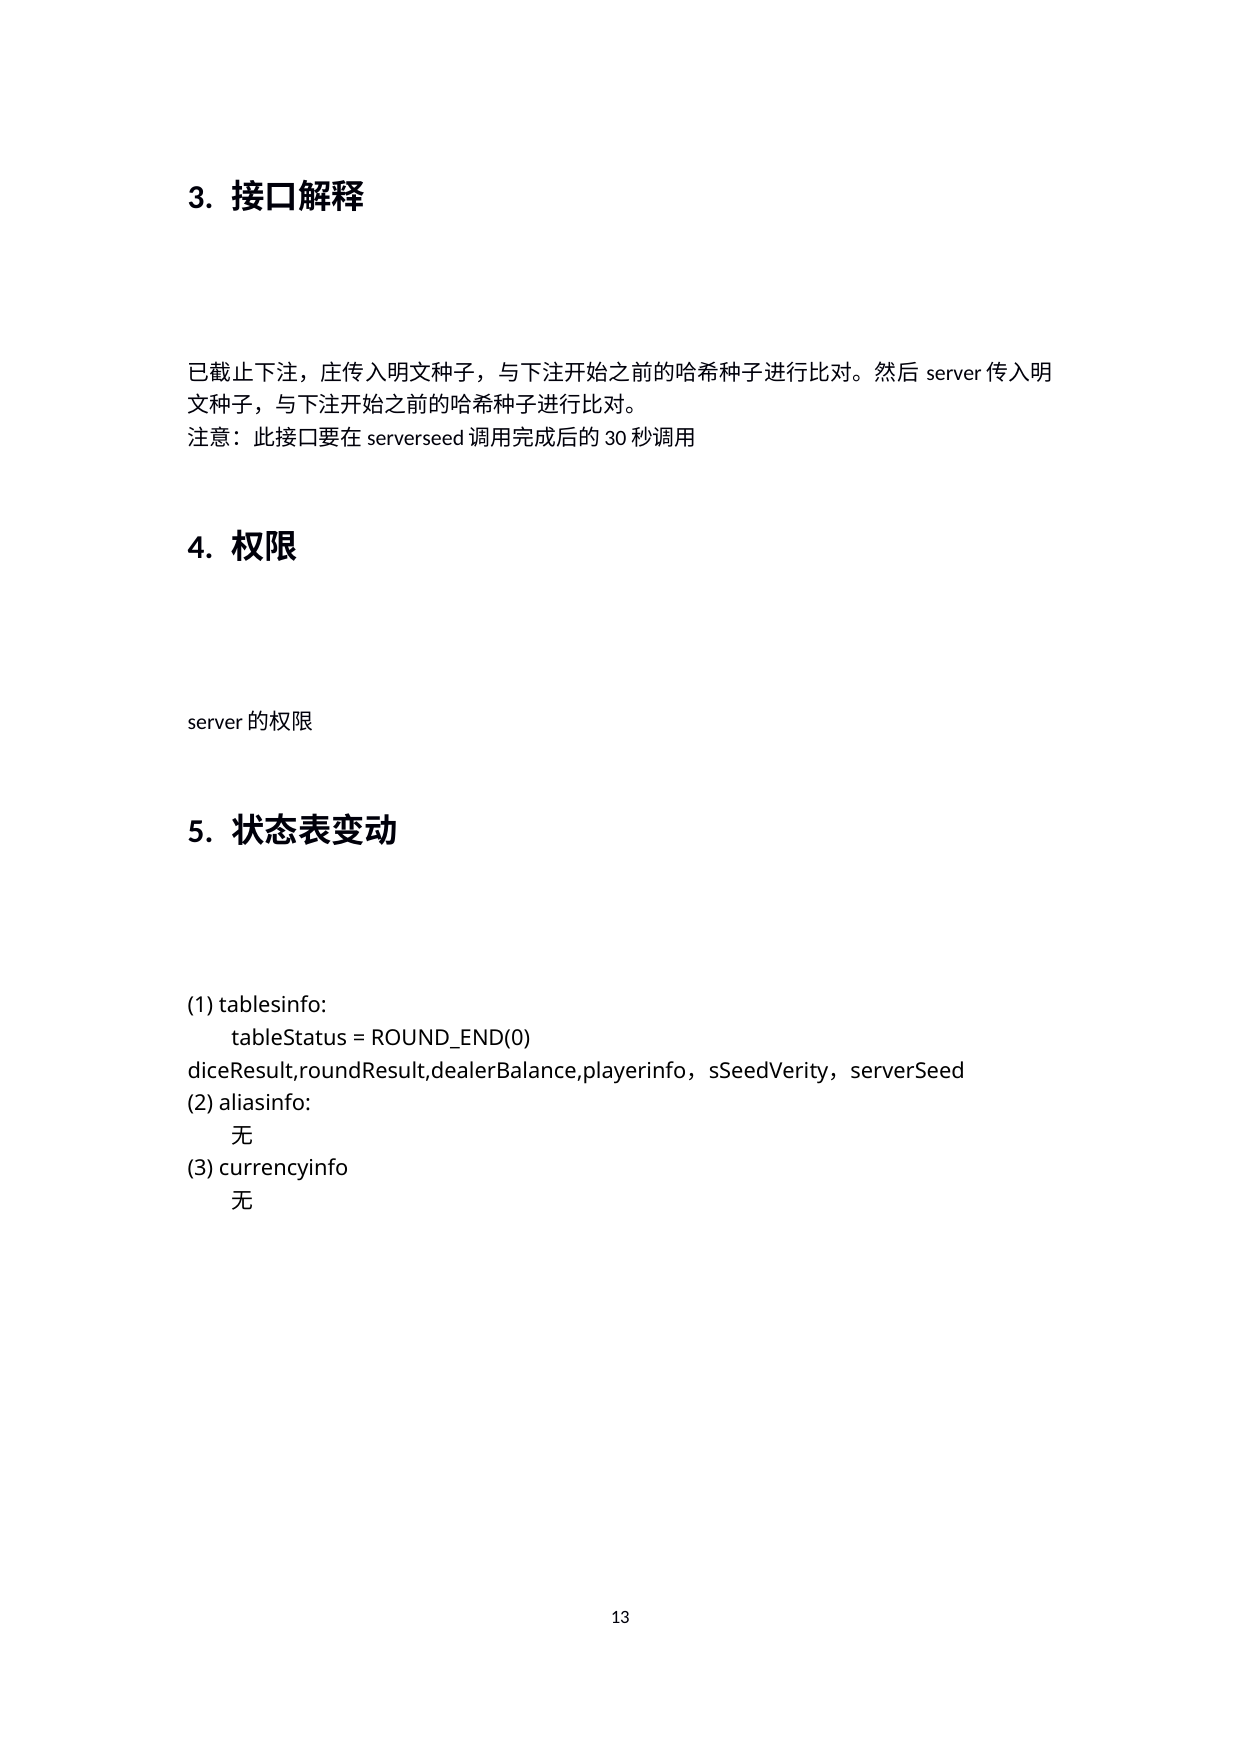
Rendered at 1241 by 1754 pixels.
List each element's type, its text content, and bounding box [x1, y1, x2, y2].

subtitle 状态表变动 [187, 796, 1053, 861]
text (3) currencyinfo [187, 1150, 1053, 1183]
text 已截止下注，庄传入明文种子，与下注开始之前的哈希种子进行比对。然后server传入明文种子，与下注开始之前的哈希种子进行比对。 [187, 354, 1053, 419]
text 无 [187, 1183, 1053, 1215]
text (1) tablesinfo: [187, 988, 1053, 1020]
text 注意：此接口要在serverseed调用完成后的30秒调用 [187, 419, 1053, 452]
subtitle 接口解释 [187, 162, 1053, 227]
text (2) aliasinfo: [187, 1085, 1053, 1118]
text 无 [187, 1118, 1053, 1150]
text diceResult,roundResult,dealerBalance,playerinfo，sSeedVerity，serverSeed [187, 1053, 1053, 1085]
subtitle 权限 [187, 511, 1053, 576]
text server的权限 [187, 703, 1053, 736]
text tableStatus = ROUND_END(0) [187, 1020, 1053, 1053]
